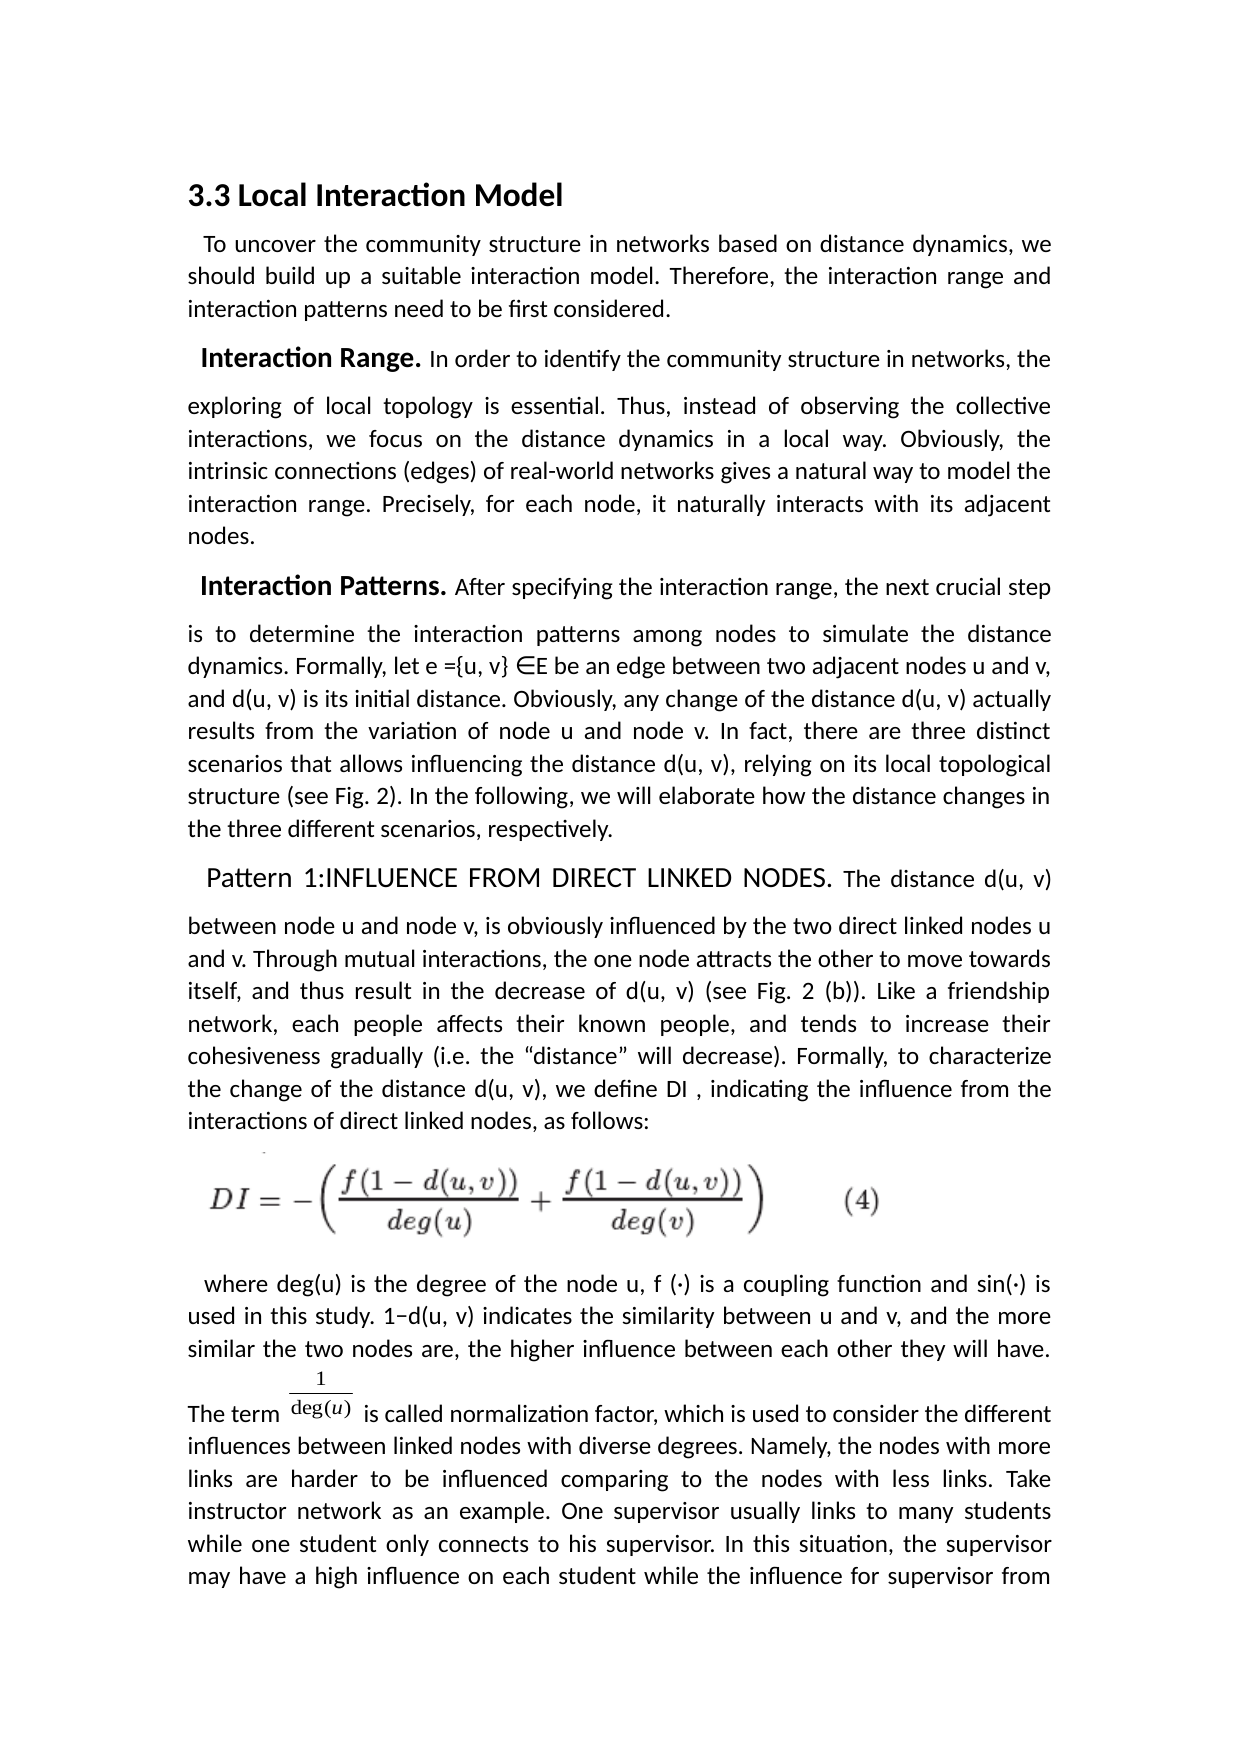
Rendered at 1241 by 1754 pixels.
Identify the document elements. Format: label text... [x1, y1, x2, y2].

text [187, 1267, 1053, 1592]
picture [187, 1152, 901, 1252]
text Pattern 1:INFLUENCE FROM DIRECT LINKED NODES. The distance d(u, v) between node u and node v, is obviously influenced by the two direct linked nodes u and v. Through mutual interactions, the one node attracts the other to move towards itself, and thus result in the decrease of d(u, v) (see Fig. 2 (b)). Like a friendship network, each people affects their known people, and tends to increase their cohesiveness gradually (i.e. the “distance” will decrease). Formally, to characterize the change of the distance d(u, v), we define DI , indicating the influence from the interactions of direct linked nodes, as follows: [187, 844, 1053, 1137]
text Interaction Range. In order to identify the community structure in networks, the exploring of local topology is essential. Thus, instead of observing the collective interactions, we focus on the distance dynamics in a local way. Obviously, the intrinsic connections (edges) of real-world networks gives a natural way to model the interaction range. Precisely, for each node, it naturally interacts with its adjacent nodes. [187, 324, 1053, 552]
text Interaction Patterns. After specifying the interaction range, the next crucial step is to determine the interaction patterns among nodes to simulate the distance dynamics. Formally, let e ={u, v} ∈E be an edge between two adjacent nodes u and v, and d(u, v) is its initial distance. Obviously, any change of the distance d(u, v) actually results from the variation of node u and node v. In fact, there are three distinct scenarios that allows influencing the distance d(u, v), relying on its local topological structure (see Fig. 2). In the following, we will elaborate how the distance changes in the three different scenarios, respectively. [187, 552, 1053, 844]
text 3.3 Local Interaction Model [187, 162, 1053, 227]
text To uncover the community structure in networks based on distance dynamics, we should build up a suitable interaction model. Therefore, the interaction range and interaction patterns need to be first considered. [187, 227, 1053, 324]
